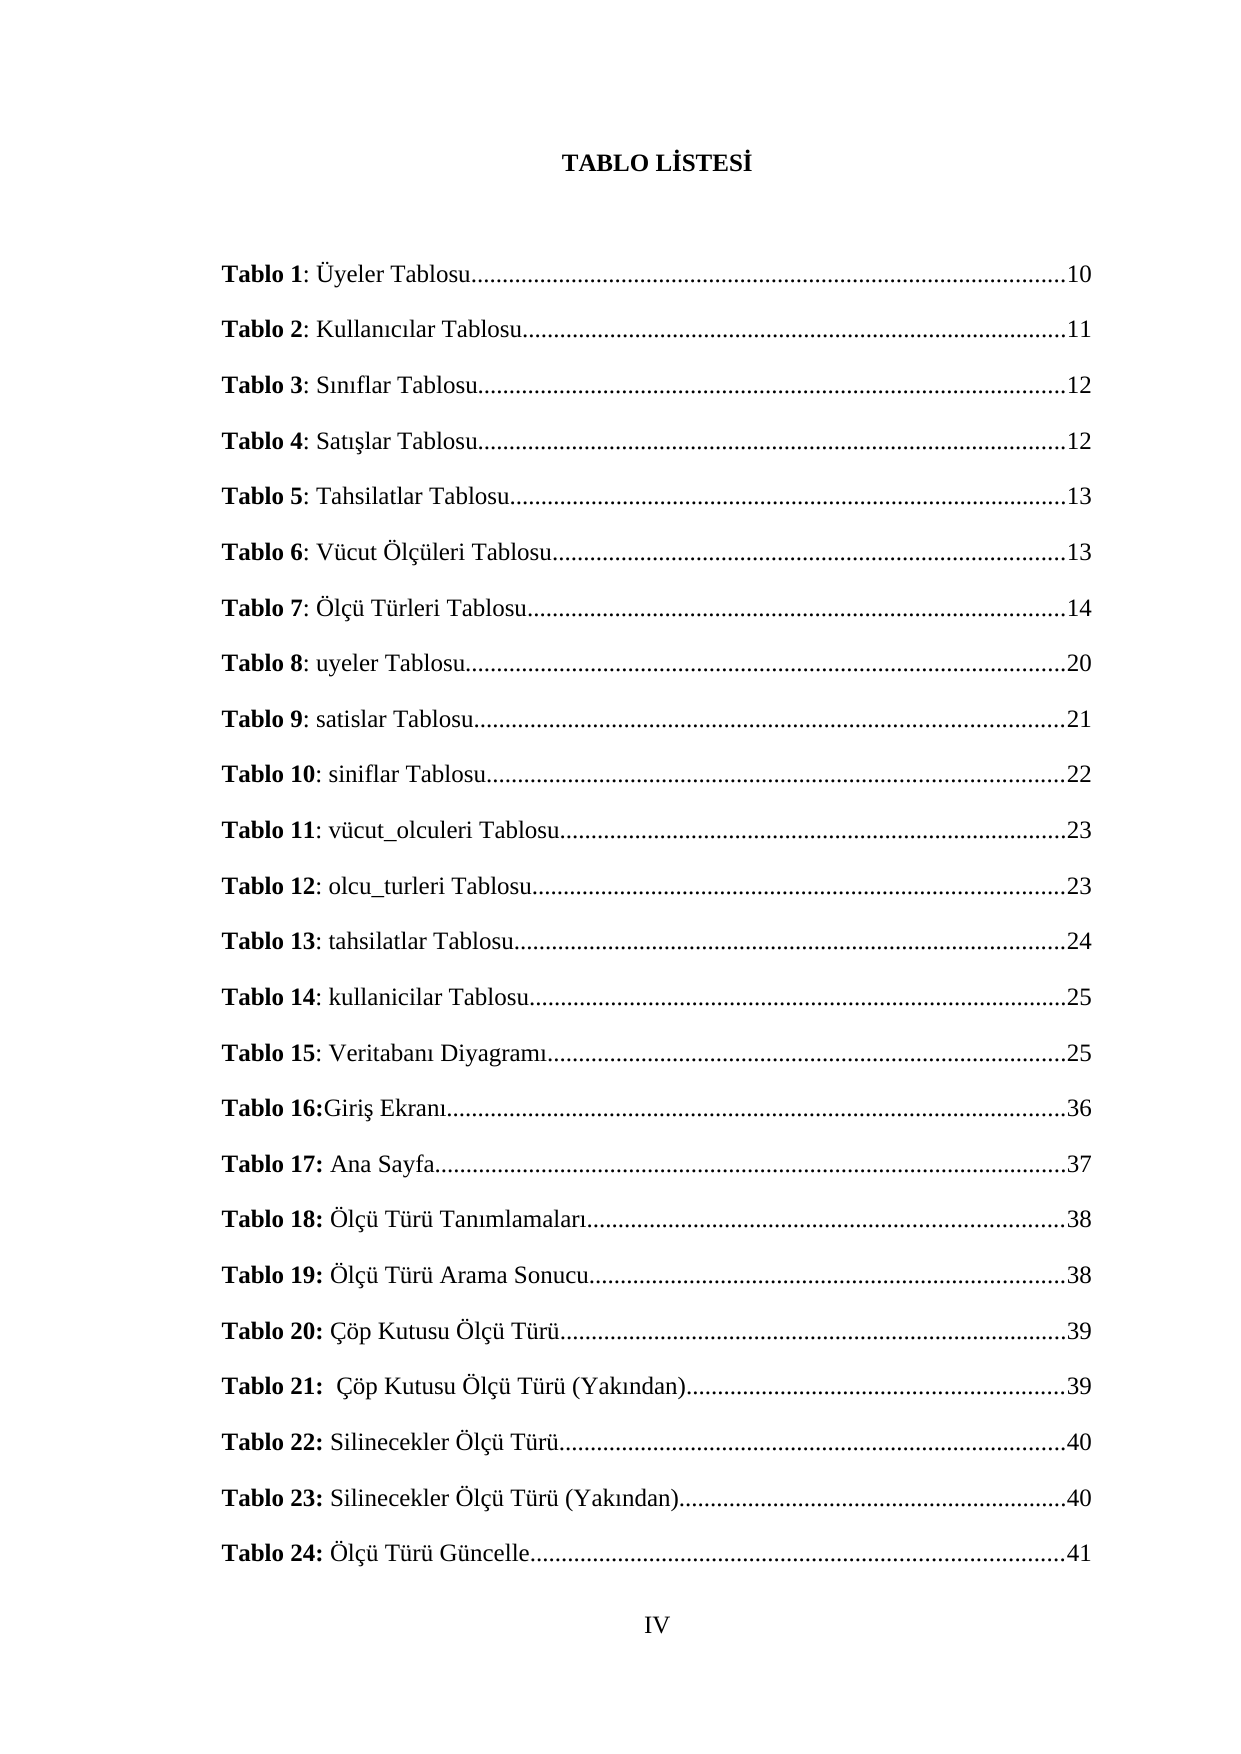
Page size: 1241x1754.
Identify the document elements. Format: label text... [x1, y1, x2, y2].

text Tablo 6: Vücut Ölçüleri Tablosu 13 [148, 537, 1093, 566]
text Tablo 4: Satışlar Tablosu 12 [148, 426, 1093, 454]
text Tablo 7: Ölçü Türleri Tablosu 14 [148, 593, 1093, 621]
text Tablo 15: Veritabanı Diyagramı 25 [148, 1038, 1093, 1066]
text Tablo 23: Silinecekler Ölçü Türü (Yakından) 40 [148, 1483, 1093, 1511]
text Tablo 19: Ölçü Türü Arama Sonucu 38 [148, 1260, 1093, 1289]
text Tablo 9: satislar Tablosu 21 [148, 704, 1093, 733]
text Tablo 1: Üyeler Tablosu 10 [148, 259, 1093, 288]
text Tablo 12: olcu_turleri Tablosu 23 [148, 871, 1093, 899]
text Tablo 5: Tahsilatlar Tablosu 13 [148, 481, 1093, 510]
text TABLO LİSTESİ [148, 148, 1093, 176]
text Tablo 21: Çöp Kutusu Ölçü Türü (Yakından) 39 [148, 1371, 1093, 1400]
text Tablo 11: vücut_olculeri Tablosu 23 [148, 815, 1093, 844]
text Tablo 18: Ölçü Türü Tanımlamaları 38 [148, 1204, 1093, 1233]
text Tablo 3: Sınıflar Tablosu 12 [148, 370, 1093, 399]
text Tablo 16:Giriş Ekranı 36 [148, 1093, 1093, 1122]
text Tablo 10: siniflar Tablosu 22 [148, 759, 1093, 788]
text Tablo 2: Kullanıcılar Tablosu 11 [148, 314, 1093, 343]
text Tablo 13: tahsilatlar Tablosu 24 [148, 926, 1093, 955]
text Tablo 8: uyeler Tablosu 20 [148, 648, 1093, 677]
text Tablo 20: Çöp Kutusu Ölçü Türü 39 [148, 1316, 1093, 1344]
text Tablo 24: Ölçü Türü Güncelle 41 [148, 1538, 1093, 1567]
text Tablo 22: Silinecekler Ölçü Türü 40 [148, 1427, 1093, 1456]
text Tablo 14: kullanicilar Tablosu 25 [148, 982, 1093, 1011]
text Tablo 17: Ana Sayfa 37 [148, 1149, 1093, 1178]
